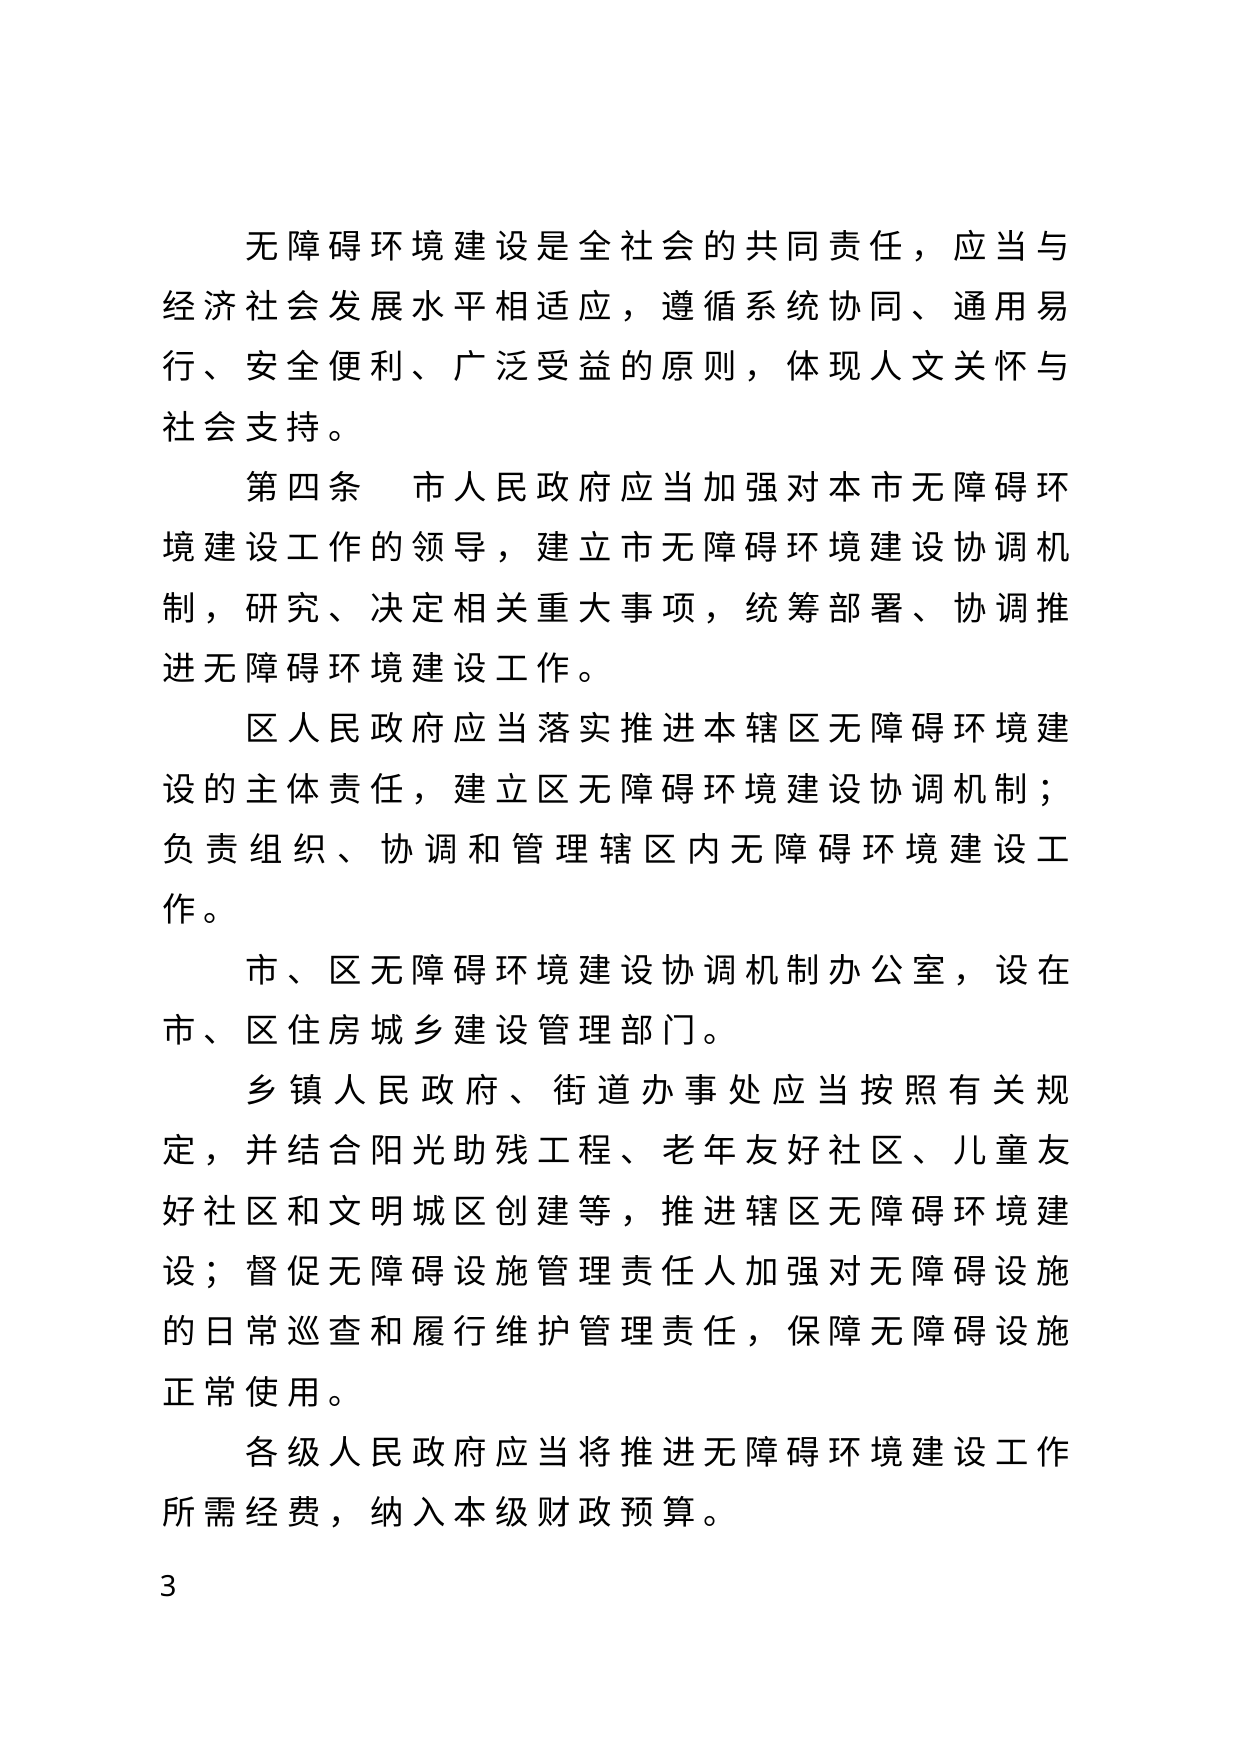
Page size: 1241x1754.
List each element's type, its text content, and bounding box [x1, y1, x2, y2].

text 第四条 市人民政府应当加强对本市无障碍环境建设工作的领导，建立市无障碍环境建设协调机制，研究、决定相关重大事项，统筹部署、协调推进无障碍环境建设工作。 [162, 455, 1078, 696]
text 区人民政府应当落实推进本辖区无障碍环境建设的主体责任，建立区无障碍环境建设协调机制；负责组织、协调和管理辖区内无障碍环境建设工作。 [162, 696, 1078, 937]
text 无障碍环境建设是全社会的共同责任，应当与经济社会发展水平相适应，遵循系统协同、通用易行、安全便利、广泛受益的原则，体现人文关怀与社会支持。 [162, 213, 1078, 455]
text 各级人民政府应当将推进无障碍环境建设工作所需经费，纳入本级财政预算。 [162, 1420, 1078, 1540]
text 乡镇人民政府、街道办事处应当按照有关规定，并结合阳光助残工程、老年友好社区、儿童友好社区和文明城区创建等，推进辖区无障碍环境建设；督促无障碍设施管理责任人加强对无障碍设施的日常巡查和履行维护管理责任，保障无障碍设施正常使用。 [162, 1058, 1078, 1420]
text 市、区无障碍环境建设协调机制办公室，设在市、区住房城乡建设管理部门。 [162, 937, 1078, 1058]
